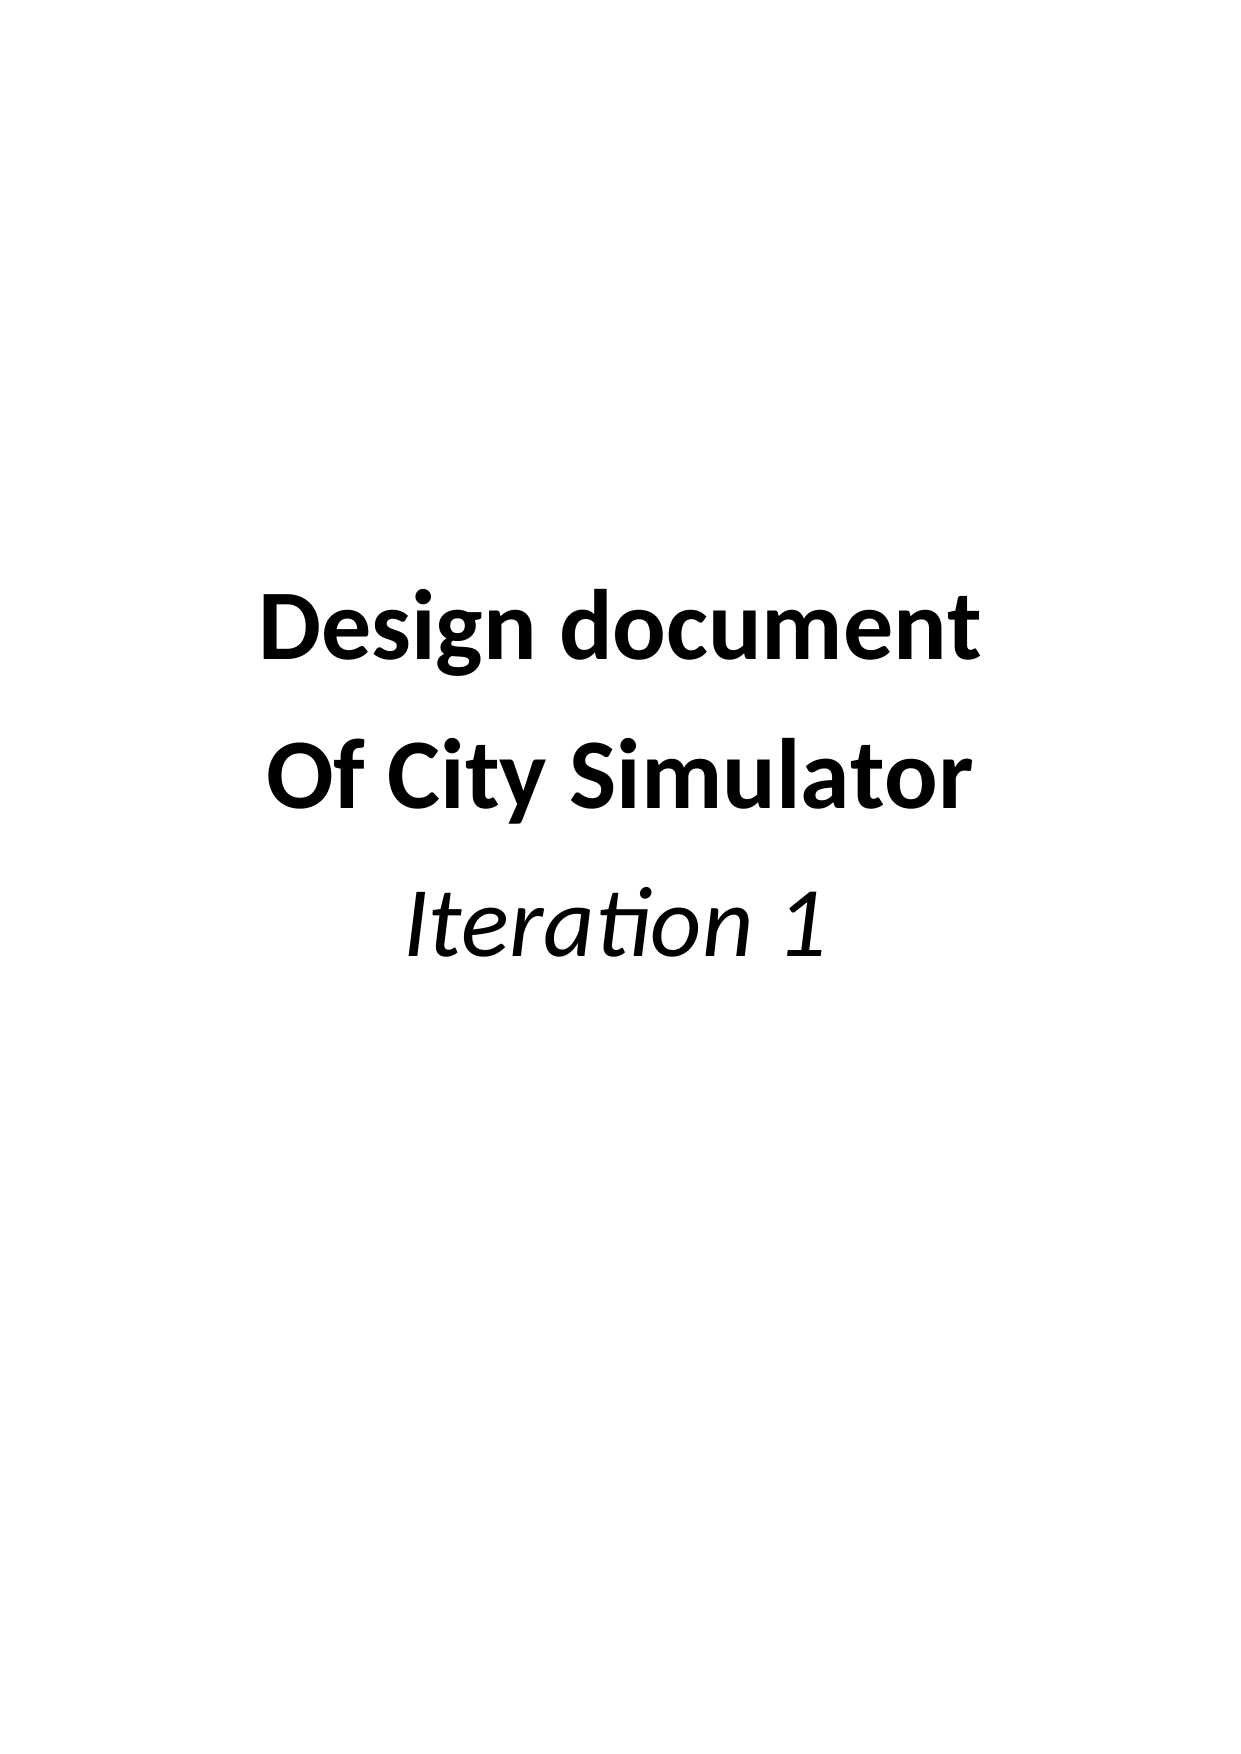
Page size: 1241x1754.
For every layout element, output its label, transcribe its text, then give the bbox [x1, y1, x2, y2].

text Design document [150, 562, 1090, 684]
text Of City Simulator [150, 711, 1090, 833]
text Iteration 1 [150, 859, 1090, 981]
